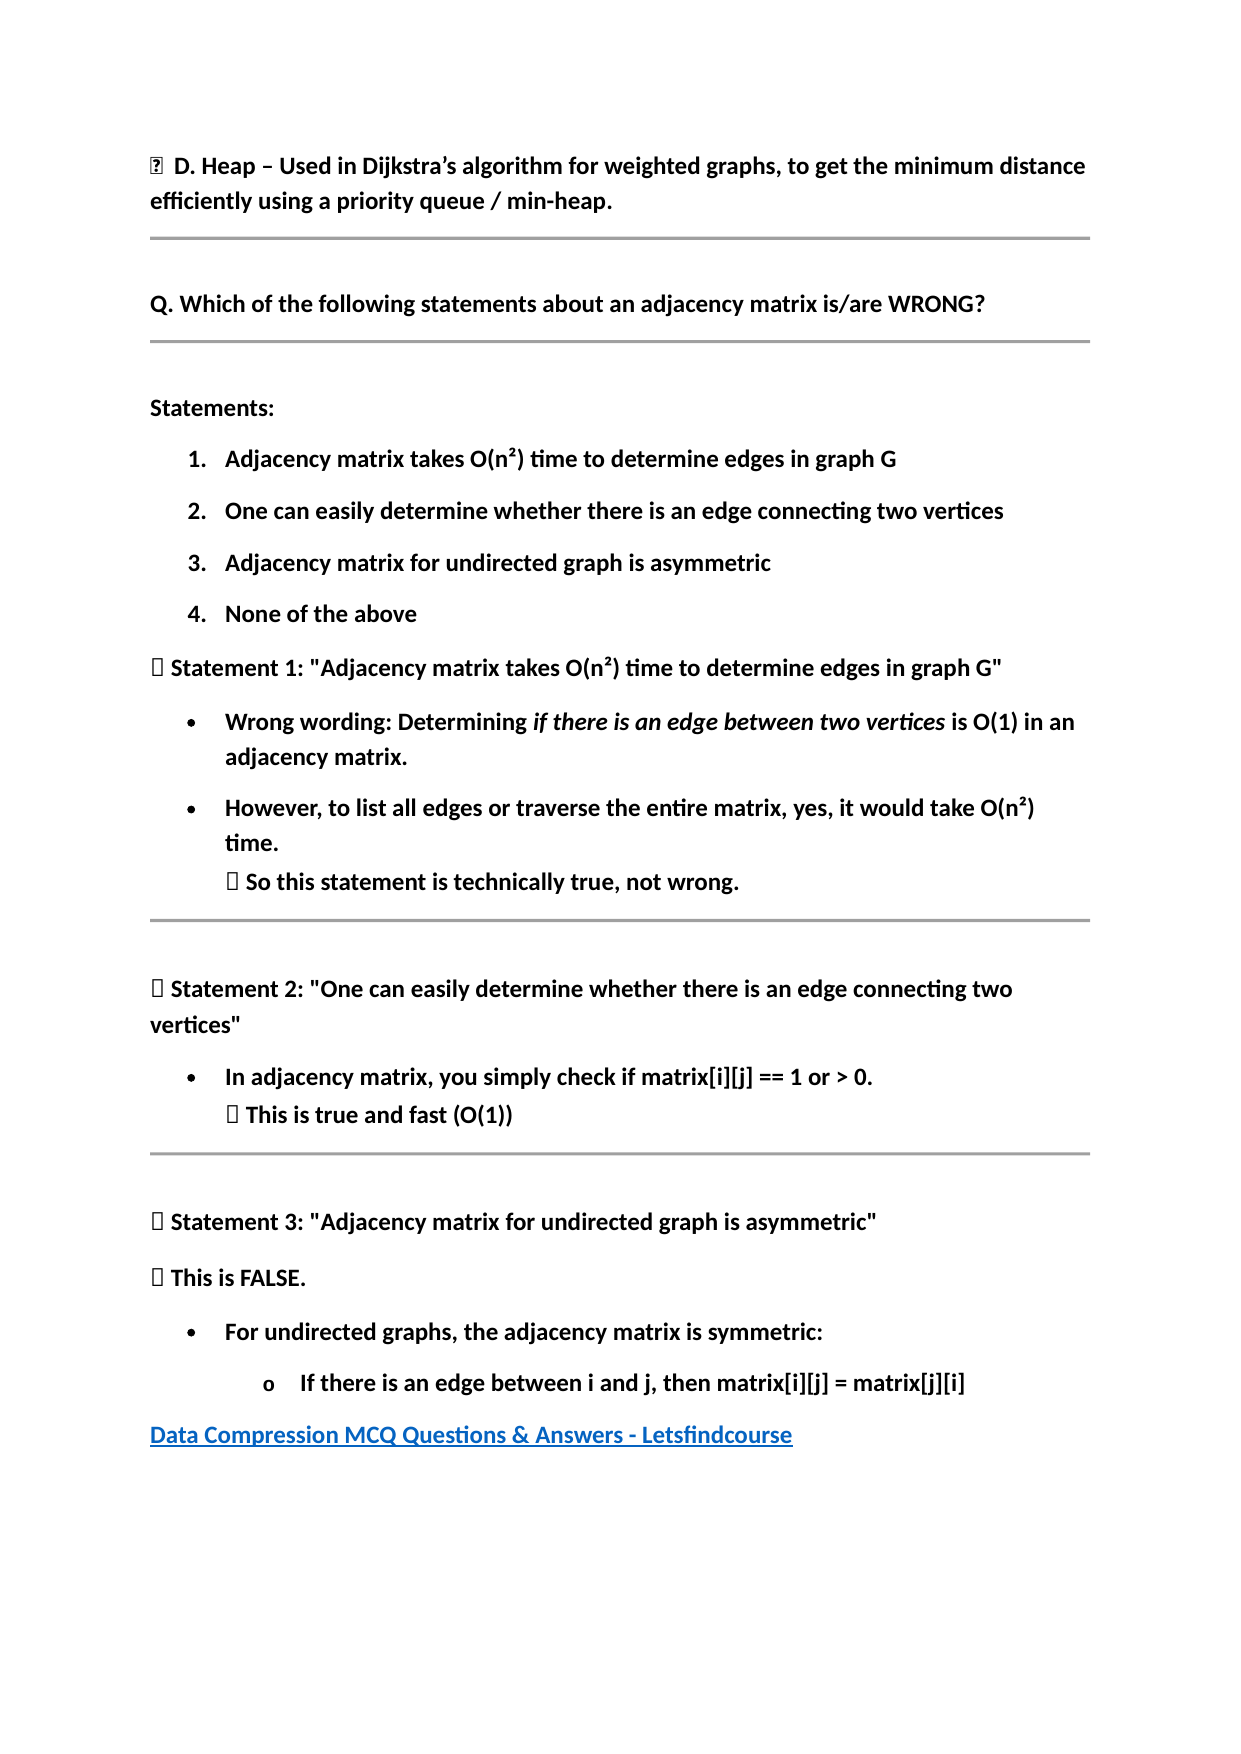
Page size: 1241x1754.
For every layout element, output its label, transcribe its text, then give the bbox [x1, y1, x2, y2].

list One can easily determine whether there is an edge connecting two vertices [187, 495, 1090, 526]
text ❌ This is FALSE. [150, 1260, 1090, 1294]
text 🔹 Statement 3: "Adjacency matrix for undirected graph is asymmetric" [150, 1204, 1090, 1238]
list If there is an edge between i and j, then matrix[i][j] = matrix[j][i] [262, 1367, 1090, 1398]
list For undirected graphs, the adjacency matrix is symmetric: [187, 1316, 1090, 1346]
list Adjacency matrix for undirected graph is asymmetric [187, 547, 1090, 577]
list In adjacency matrix, you simply check if matrix[i][j] == 1 or > 0. ✅ This is true and fast (O(1)) [187, 1061, 1090, 1131]
text 🔹 Statement 2: "One can easily determine whether there is an edge connecting two vertices" [150, 971, 1090, 1040]
text 🔹 Statement 1: "Adjacency matrix takes O(n²) time to determine edges in graph G" [150, 650, 1090, 684]
text Statements: [150, 392, 1090, 422]
text Q. Which of the following statements about an adjacency matrix is/are WRONG? [150, 288, 1090, 319]
list None of the above [187, 598, 1090, 629]
list However, to list all edges or traverse the entire matrix, yes, it would take O(n²) time. ✅ So this statement is technically true, not wrong. [187, 792, 1090, 897]
list Adjacency matrix takes O(n²) time to determine edges in graph G [187, 443, 1090, 474]
text Data Compression MCQ Questions & Answers - Letsfindcourse [150, 1419, 1090, 1449]
text  D. Heap – Used in Dijkstra’s algorithm for weighted graphs, to get the minimum distance efficiently using a priority queue / min-heap. [150, 150, 1090, 216]
list Wrong wording: Determining if there is an edge between two vertices is O(1) in an adjacency matrix. [187, 706, 1090, 771]
